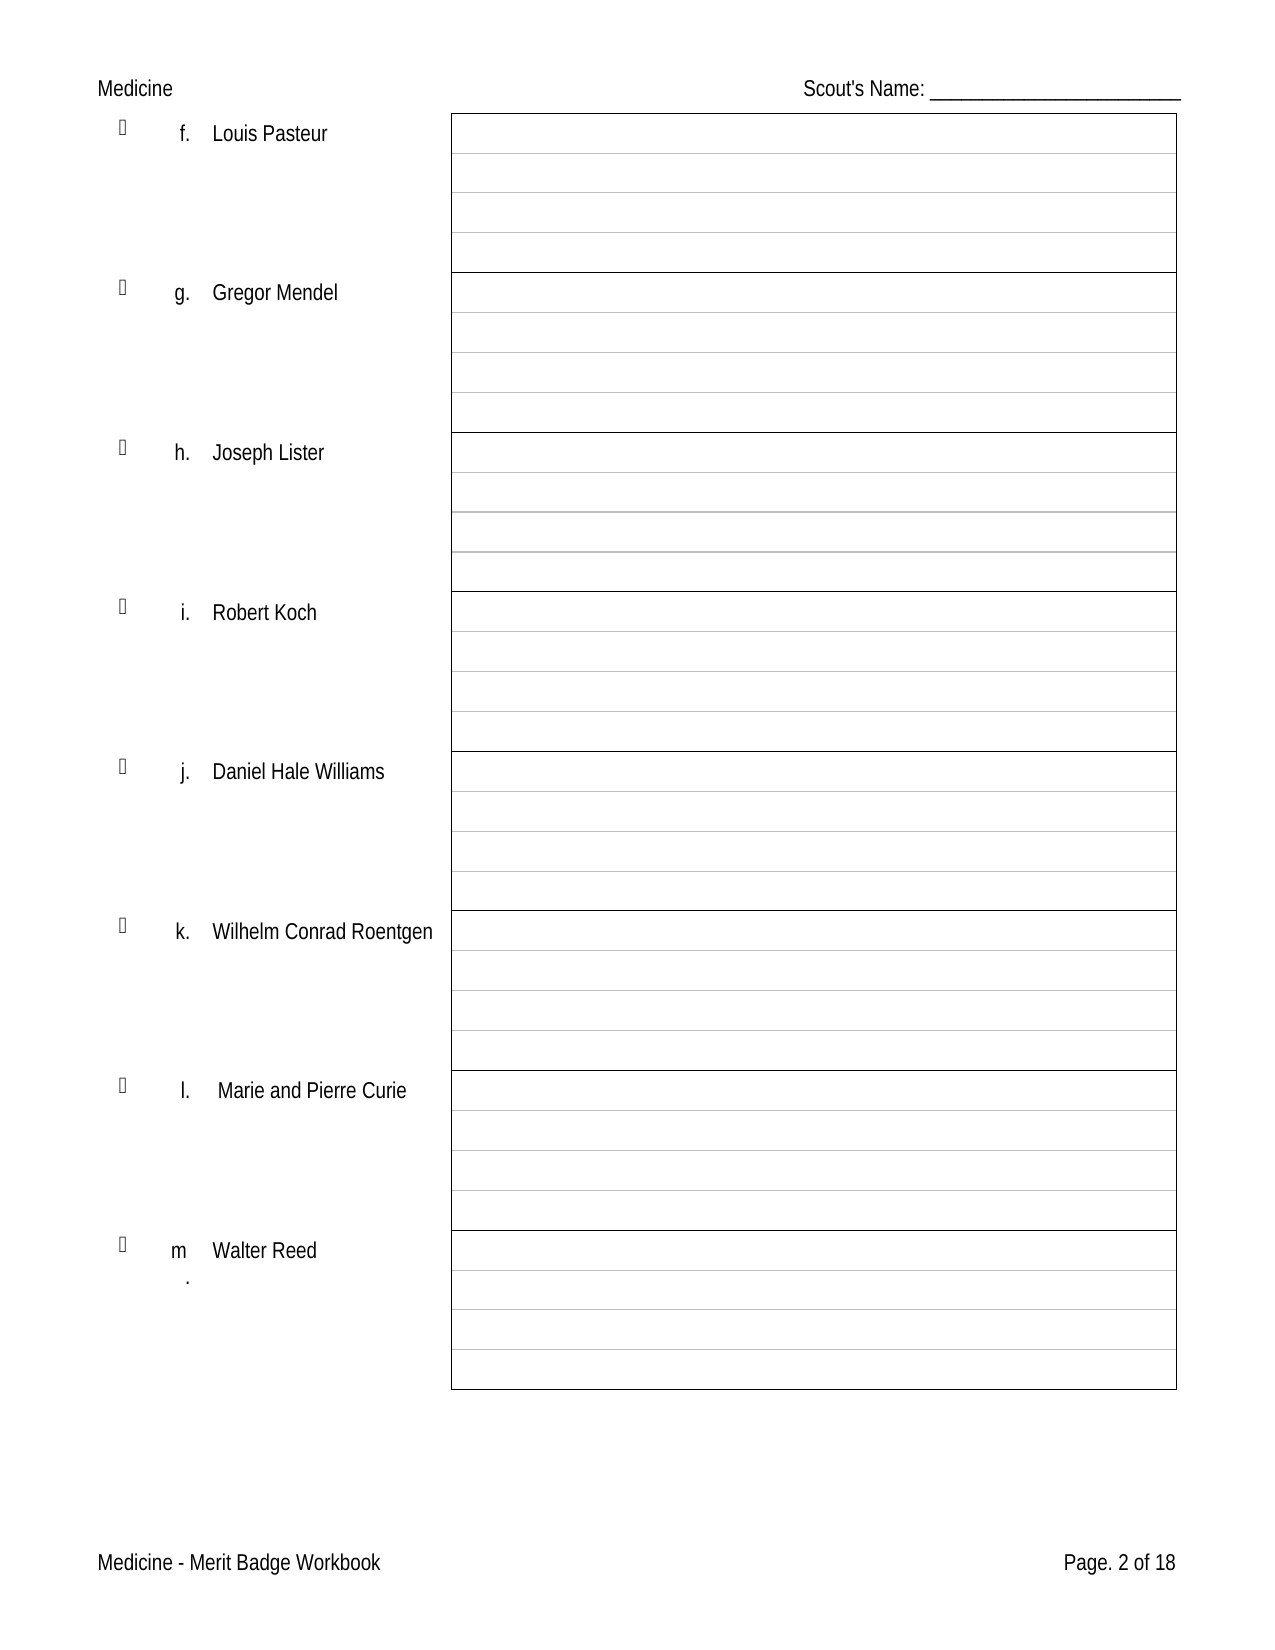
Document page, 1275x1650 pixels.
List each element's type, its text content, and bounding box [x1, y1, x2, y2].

table_cell [452, 1271, 1176, 1309]
table_cell Gregor Mendel [201, 272, 451, 432]
table_cell [452, 393, 1176, 432]
table_cell Joseph Lister [201, 432, 451, 591]
table_cell [108, 432, 159, 591]
table_cell [452, 1231, 1176, 1269]
table_cell [452, 911, 1176, 950]
table_cell [452, 1151, 1176, 1190]
table_cell [108, 272, 159, 432]
table_header [452, 114, 1176, 152]
table_cell [452, 313, 1176, 352]
table_cell Walter Reed [201, 1230, 451, 1389]
table_header [108, 113, 159, 272]
table_cell l. [159, 1070, 201, 1229]
table_cell [452, 632, 1176, 671]
table_cell Wilhelm Conrad Roentgen [201, 910, 451, 1070]
table_cell [452, 353, 1176, 392]
table_cell [452, 1350, 1176, 1389]
table_cell j. [159, 751, 201, 910]
table_cell [108, 591, 159, 751]
table_cell [452, 1071, 1176, 1110]
table_cell k. [159, 910, 201, 1070]
table_header f. [159, 113, 201, 272]
table_cell [452, 951, 1176, 990]
table_cell [452, 154, 1176, 192]
table_cell [452, 1310, 1176, 1349]
table_cell [452, 1031, 1176, 1070]
table_cell [452, 712, 1176, 751]
table_cell Robert Koch [201, 591, 451, 751]
table_cell [452, 672, 1176, 711]
table_cell Marie and Pierre Curie [201, 1070, 451, 1229]
table_cell [108, 910, 159, 1070]
table_cell [452, 233, 1176, 272]
table_cell [452, 872, 1176, 910]
table_cell [452, 792, 1176, 831]
table_header Louis Pasteur [201, 113, 451, 272]
table_cell [452, 1191, 1176, 1229]
table_cell [108, 751, 159, 910]
table_cell [452, 832, 1176, 871]
table_cell [452, 1111, 1176, 1150]
table_cell [452, 433, 1176, 472]
table_cell Daniel Hale Williams [201, 751, 451, 910]
table_cell [452, 513, 1176, 551]
table_cell [108, 1230, 159, 1389]
table_cell h. [159, 432, 201, 591]
table_cell [452, 473, 1176, 511]
table_cell [452, 991, 1176, 1030]
table_cell [108, 1070, 159, 1229]
table_cell [452, 592, 1176, 631]
table_cell [452, 193, 1176, 232]
table_cell [452, 752, 1176, 791]
table_cell [452, 553, 1176, 591]
table_cell i. [159, 591, 201, 751]
table_cell [452, 273, 1176, 312]
table_cell m. [159, 1230, 201, 1389]
table_cell g. [159, 272, 201, 432]
